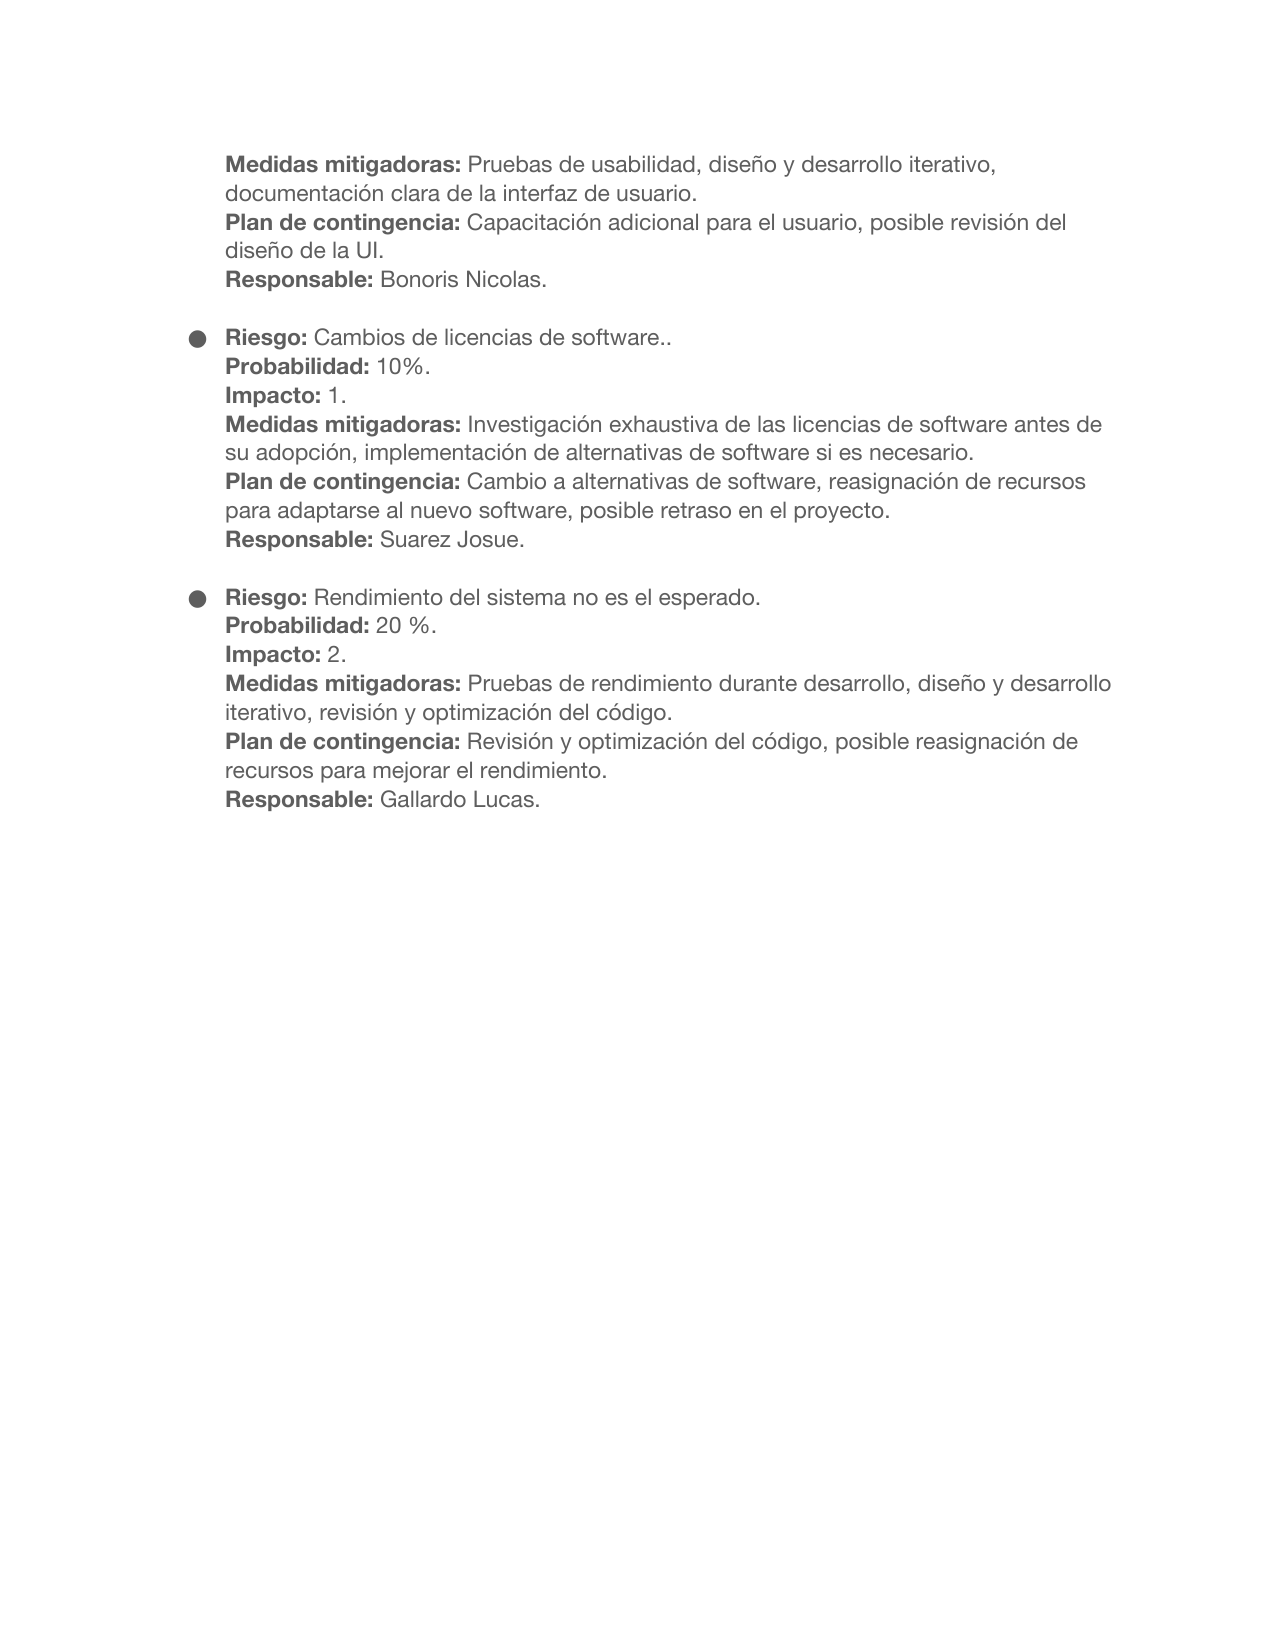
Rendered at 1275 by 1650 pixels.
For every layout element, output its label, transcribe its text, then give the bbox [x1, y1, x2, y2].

text Medidas mitigadoras: Pruebas de usabilidad, diseño y desarrollo iterativo, documentación clara de la interfaz de usuario. [225, 150, 1125, 208]
text Responsable: Gallardo Lucas. [225, 785, 1125, 814]
list Riesgo: Cambios de licencias de software.. [187, 323, 1125, 352]
text Plan de contingencia: Capacitación adicional para el usuario, posible revisión del diseño de la UI. [225, 208, 1125, 265]
text Medidas mitigadoras: Investigación exhaustiva de las licencias de software antes de su adopción, implementación de alternativas de software si es necesario. [225, 410, 1125, 467]
list Riesgo: Rendimiento del sistema no es el esperado. [187, 583, 1125, 612]
text Probabilidad: 20 %. [225, 612, 1125, 641]
text Responsable: Suarez Josue. [225, 525, 1125, 554]
text Impacto: 2. [225, 641, 1125, 669]
text Plan de contingencia: Revisión y optimización del código, posible reasignación de recursos para mejorar el rendimiento. [225, 727, 1125, 785]
text Medidas mitigadoras: Pruebas de rendimiento durante desarrollo, diseño y desarrollo iterativo, revisión y optimización del código. [225, 669, 1125, 727]
text Responsable: Bonoris Nicolas. [225, 265, 1125, 294]
text Impacto: 1. [225, 381, 1125, 410]
text Plan de contingencia: Cambio a alternativas de software, reasignación de recursos para adaptarse al nuevo software, posible retraso en el proyecto. [225, 467, 1125, 525]
text Probabilidad: 10%. [225, 352, 1125, 381]
